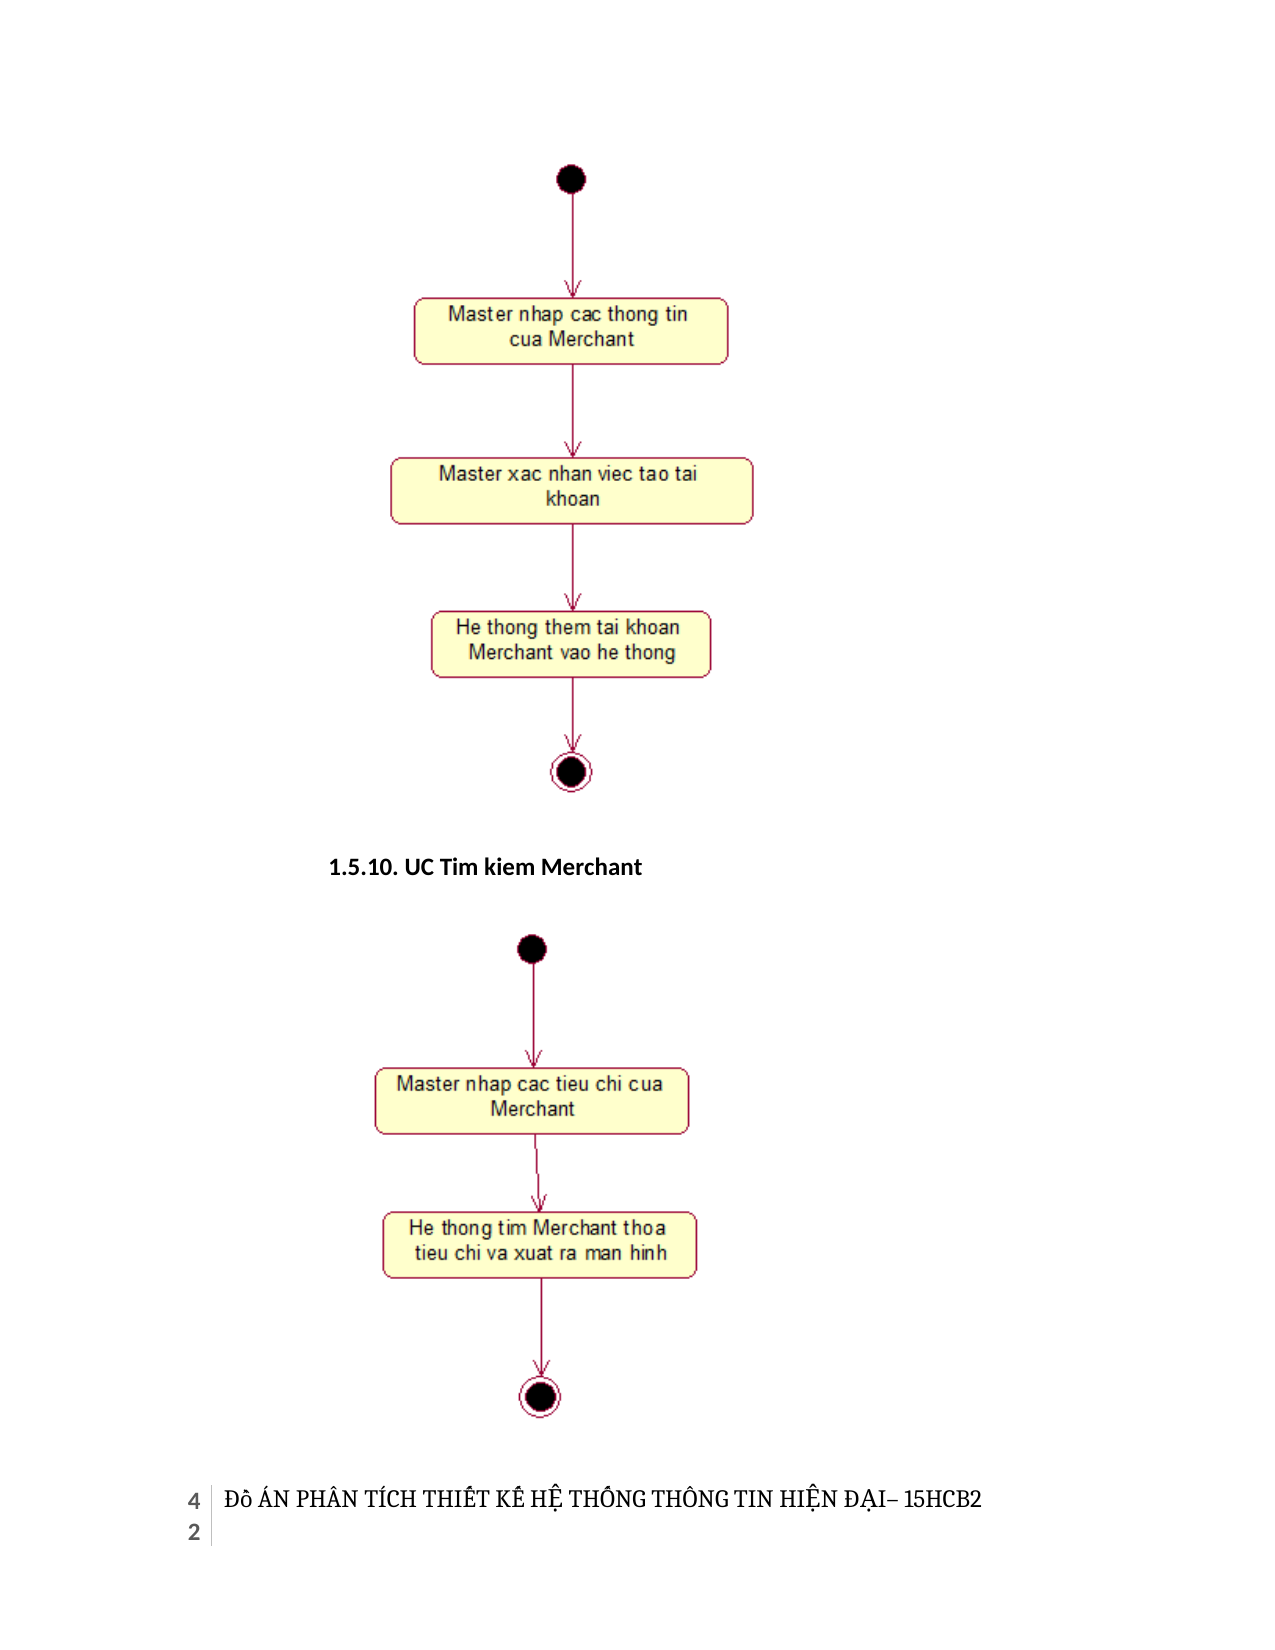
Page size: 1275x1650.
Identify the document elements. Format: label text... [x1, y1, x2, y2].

picture [328, 897, 745, 1459]
text 1.5.10. UC Tim kiem Merchant [253, 852, 1087, 882]
picture [328, 150, 815, 838]
